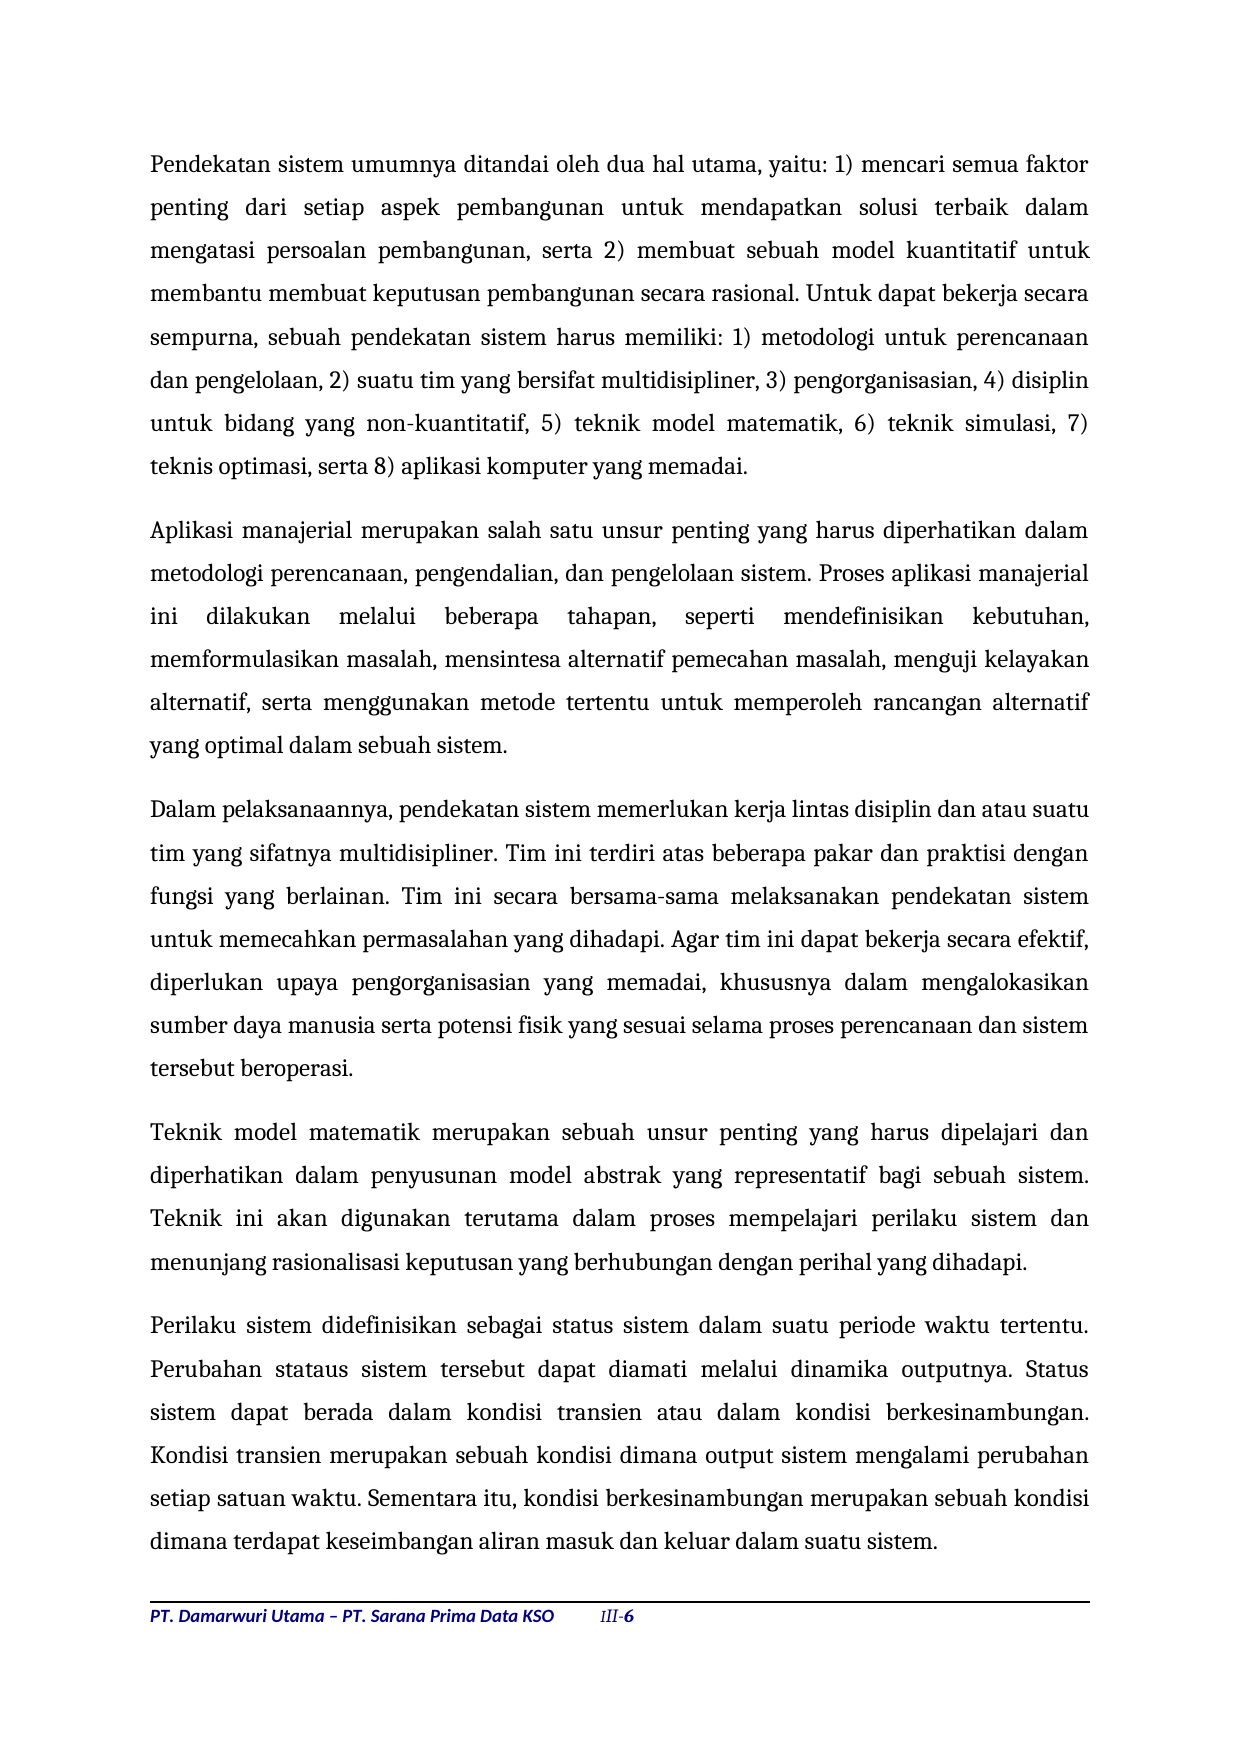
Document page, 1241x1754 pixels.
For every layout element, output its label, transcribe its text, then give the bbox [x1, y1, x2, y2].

text Teknik model matematik merupakan sebuah unsur penting yang harus dipelajari dan diperhatikan dalam penyusunan model abstrak yang representatif bagi sebuah sistem. Teknik ini akan digunakan terutama dalam proses mempelajari perilaku sistem dan menunjang rasionalisasi keputusan yang berhubungan dengan perihal yang dihadapi. [150, 1118, 1090, 1276]
text Pendekatan sistem umumnya ditandai oleh dua hal utama, yaitu: 1) mencari semua faktor penting dari setiap aspek pembangunan untuk mendapatkan solusi terbaik dalam mengatasi persoalan pembangunan, serta 2) membuat sebuah model kuantitatif untuk membantu membuat keputusan pembangunan secara rasional. Untuk dapat bekerja secara sempurna, sebuah pendekatan sistem harus memiliki: 1) metodologi untuk perencanaan dan pengelolaan, 2) suatu tim yang bersifat multidisipliner, 3) pengorganisasian, 4) disiplin untuk bidang yang non-kuantitatif, 5) teknik model matematik, 6) teknik simulasi, 7) teknis optimasi, serta 8) aplikasi komputer yang memadai. [150, 150, 1090, 481]
text Aplikasi manajerial merupakan salah satu unsur penting yang harus diperhatikan dalam metodologi perencanaan, pengendalian, dan pengelolaan sistem. Proses aplikasi manajerial ini dilakukan melalui beberapa tahapan, seperti mendefinisikan kebutuhan, memformulasikan masalah, mensintesa alternatif pemecahan masalah, menguji kelayakan alternatif, serta menggunakan metode tertentu untuk memperoleh rancangan alternatif yang optimal dalam sebuah sistem. [150, 516, 1090, 760]
text Perilaku sistem didefinisikan sebagai status sistem dalam suatu periode waktu tertentu. Perubahan stataus sistem tersebut dapat diamati melalui dinamika outputnya. Status sistem dapat berada dalam kondisi transien atau dalam kondisi berkesinambungan. Kondisi transien merupakan sebuah kondisi dimana output sistem mengalami perubahan setiap satuan waktu. Sementara itu, kondisi berkesinambungan merupakan sebuah kondisi dimana terdapat keseimbangan aliran masuk dan keluar dalam suatu sistem. [150, 1311, 1090, 1556]
text Dalam pelaksanaannya, pendekatan sistem memerlukan kerja lintas disiplin dan atau suatu tim yang sifatnya multidisipliner. Tim ini terdiri atas beberapa pakar dan praktisi dengan fungsi yang berlainan. Tim ini secara bersama-sama melaksanakan pendekatan sistem untuk memecahkan permasalahan yang dihadapi. Agar tim ini dapat bekerja secara efektif, diperlukan upaya pengorganisasian yang memadai, khususnya dalam mengalokasikan sumber daya manusia serta potensi fisik yang sesuai selama proses perencanaan dan sistem tersebut beroperasi. [150, 795, 1090, 1083]
